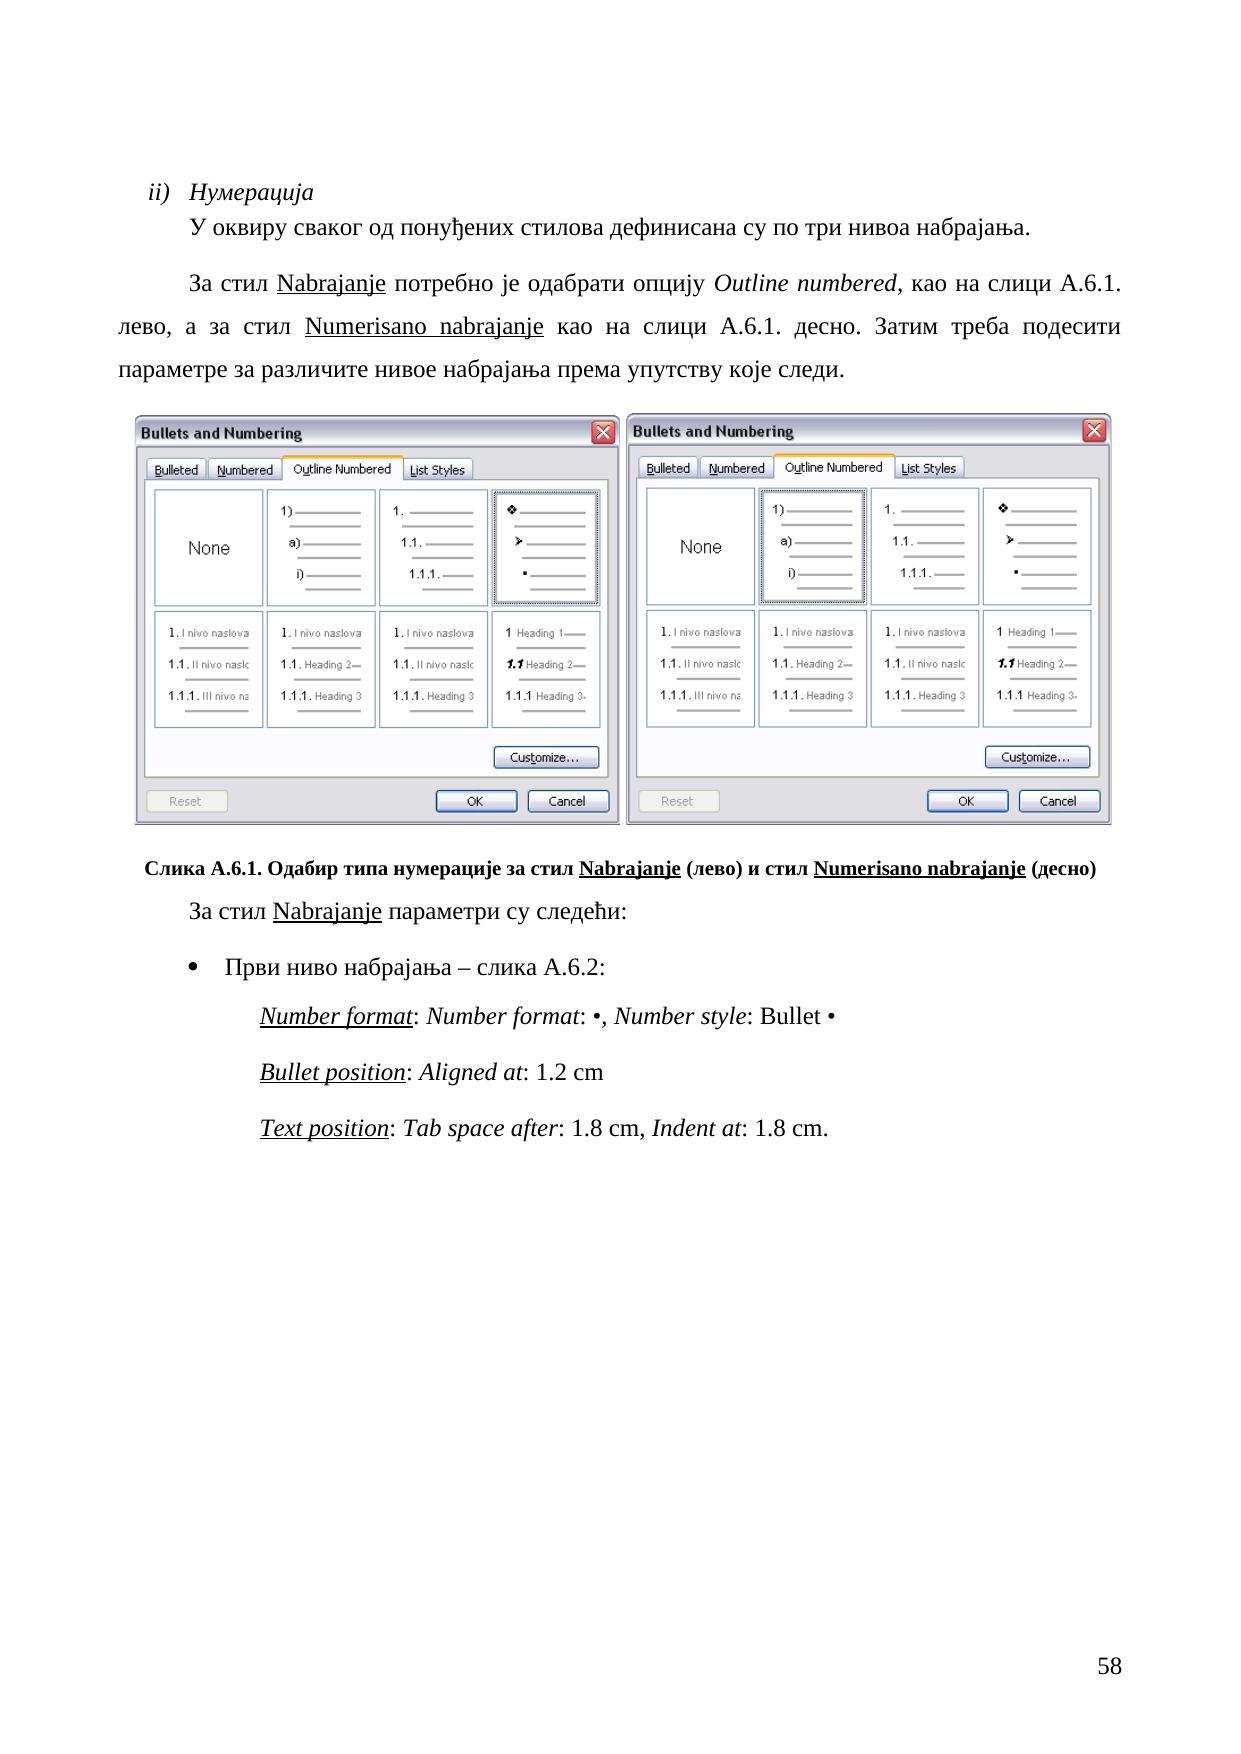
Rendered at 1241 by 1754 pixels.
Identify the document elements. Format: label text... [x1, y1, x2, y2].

text Number format: Number format: •, Number style: Bullet • [189, 1001, 1122, 1030]
text За стил Nabrajanje параметри су следећи: [118, 896, 1122, 925]
text Први ниво набрајања – слика А.6.2: [189, 952, 1122, 981]
text Слика А.6.1. Одабир типа нумерације за стил Nabrajanje (лево) и стил Numerisano nabrajanje (десно) [118, 856, 1122, 880]
text У оквиру сваког од понуђених стилова дефинисана су по три нивоа набрајања. [118, 212, 1122, 241]
text За стил Nabrajanje потребно је одабрати опцију Outline numbered, као на слици А.6.1. лево, а за стил Numerisano nabrajanje као на слици А.6.1. десно. Затим треба подесити параметре за различите нивое набрајања према упутству које следи. [118, 268, 1122, 383]
text Text position: Tab space after: 1.8 cm, Indent at: 1.8 cm. [189, 1113, 1122, 1141]
picture [626, 413, 1112, 825]
text Нумерација [148, 177, 1122, 206]
text Bullet position: Aligned at: 1.2 cm [189, 1057, 1122, 1086]
picture [134, 415, 620, 825]
